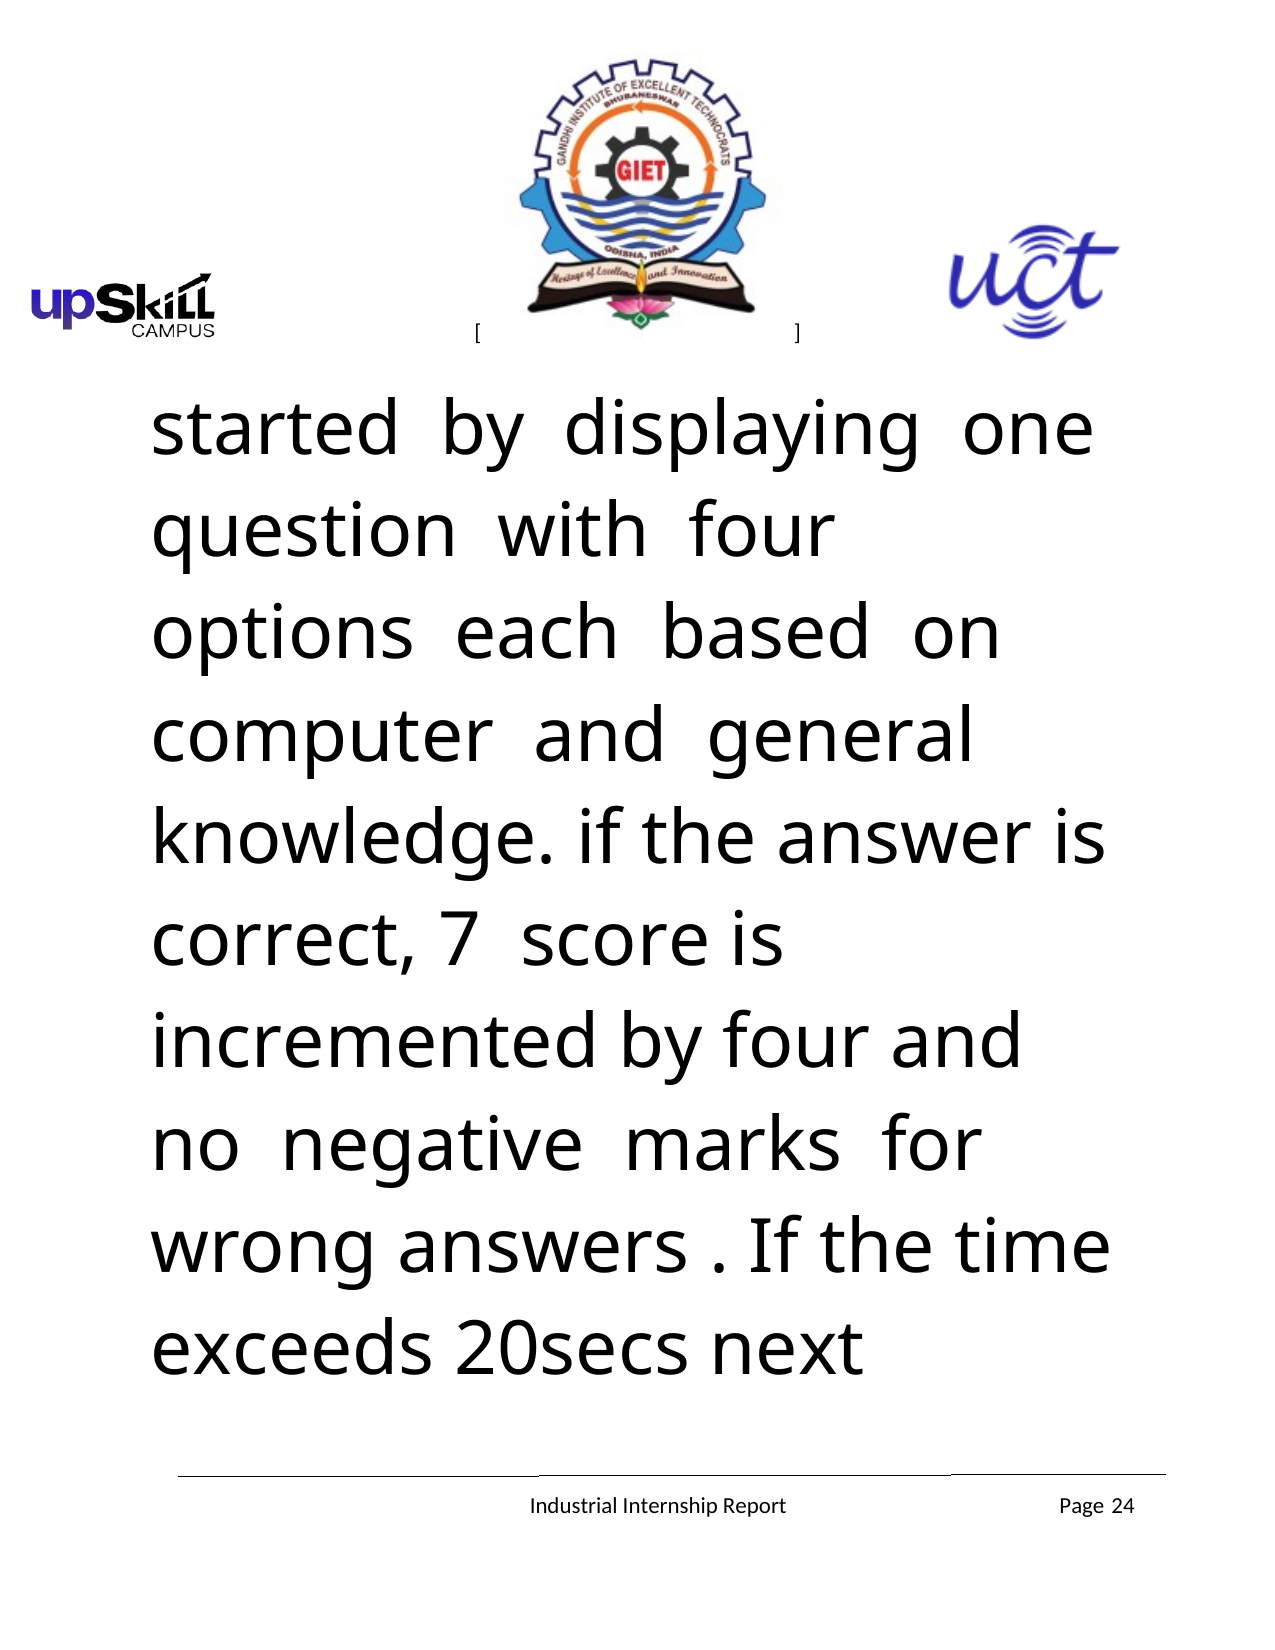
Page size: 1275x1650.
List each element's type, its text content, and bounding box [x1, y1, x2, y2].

text knowledge. if the answer is correct, 7 score is incremented by four and no negative marks for [150, 783, 1134, 1192]
picture [946, 215, 1125, 341]
text wrong answers . If the time exceeds 20secs next question will come automatically after giving [150, 1192, 1134, 1396]
picture [0, 261, 246, 341]
text started by displaying one question with four options each based on computer and general [150, 374, 1134, 783]
picture [481, 28, 794, 341]
